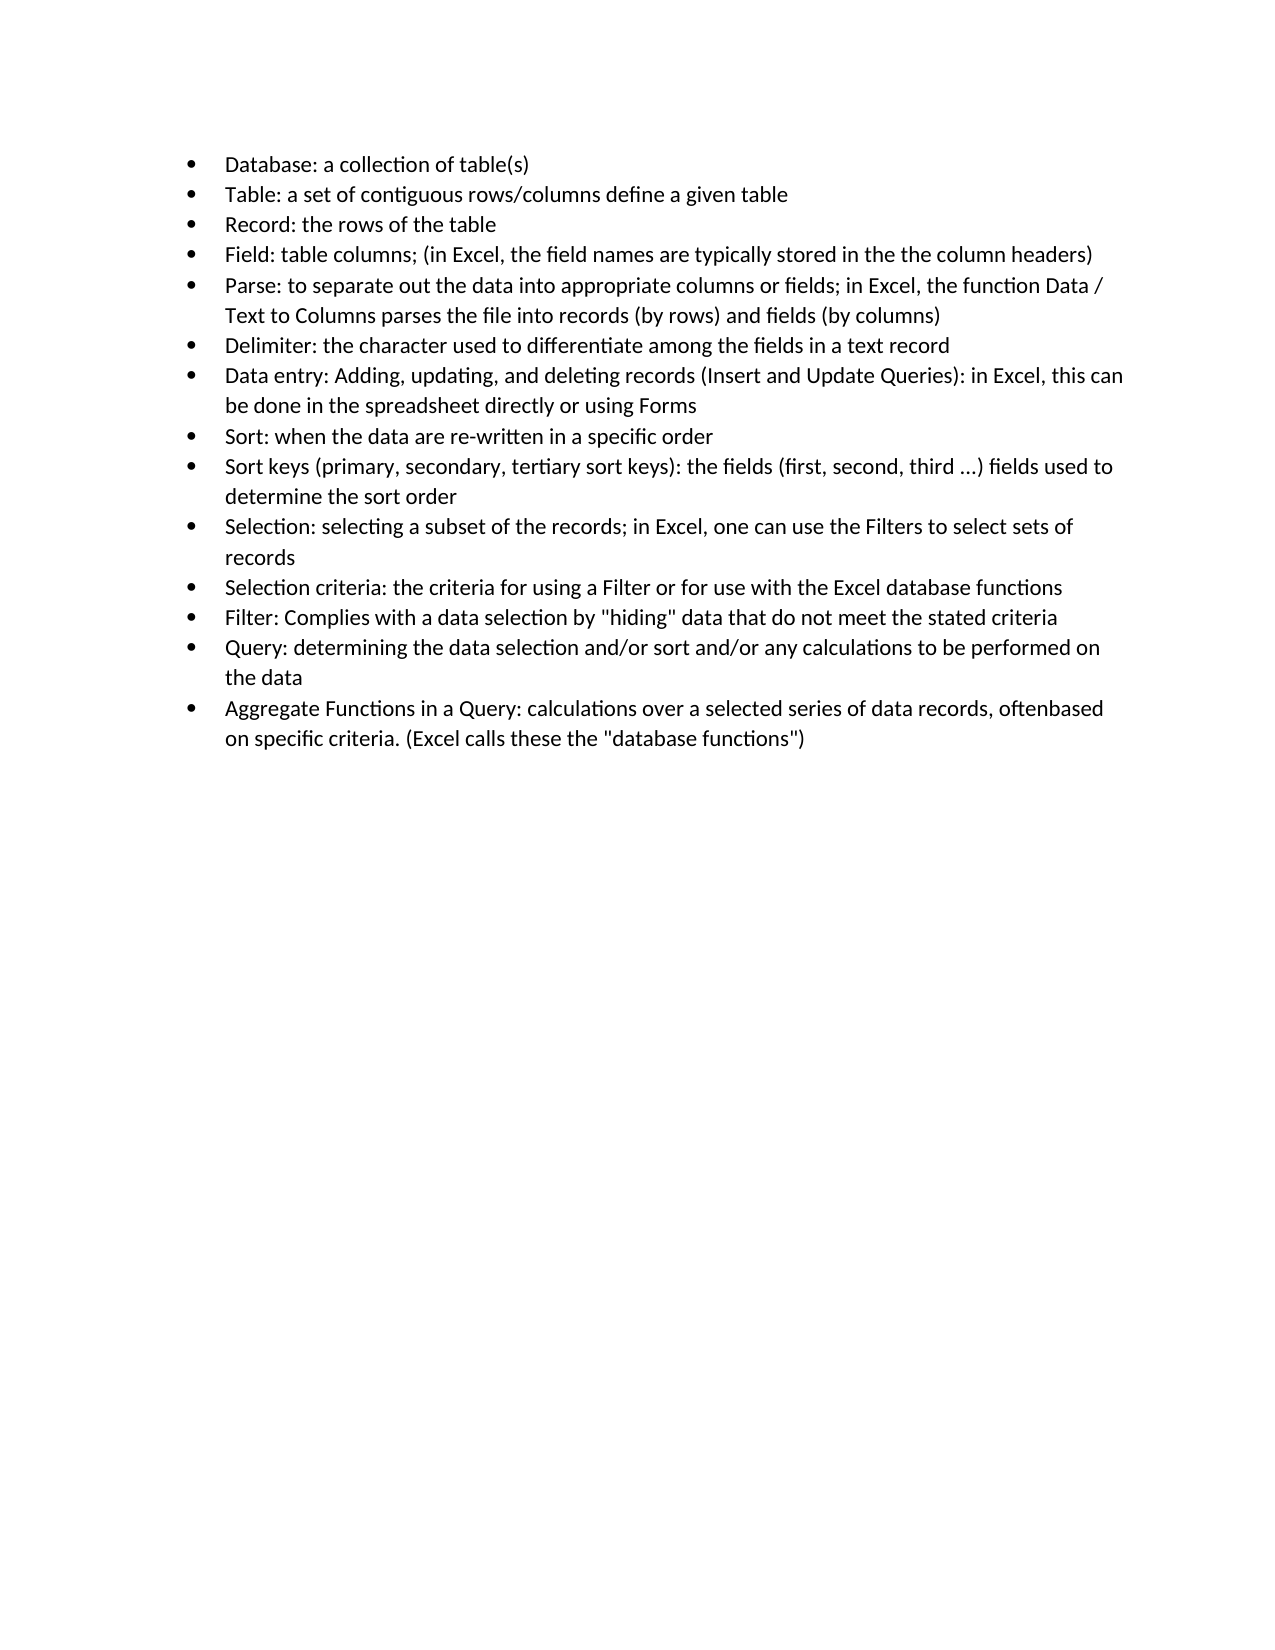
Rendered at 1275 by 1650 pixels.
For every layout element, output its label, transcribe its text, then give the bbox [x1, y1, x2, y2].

list Record: the rows of the table [187, 210, 1125, 238]
list Sort: when the data are re-written in a specific order [187, 422, 1125, 450]
list Sort keys (primary, secondary, tertiary sort keys): the fields (first, second, third ...) fields used to determine the sort order [187, 452, 1125, 510]
list Aggregate Functions in a Query: calculations over a selected series of data records, oftenbased on specific criteria. (Excel calls these the "database functions") [187, 694, 1125, 752]
list Delimiter: the character used to differentiate among the fields in a text record [187, 331, 1125, 359]
list Field: table columns; (in Excel, the field names are typically stored in the the column headers) [187, 241, 1125, 269]
list Filter: Complies with a data selection by "hiding" data that do not meet the stated criteria [187, 603, 1125, 631]
list Parse: to separate out the data into appropriate columns or fields; in Excel, the function Data / Text to Columns parses the file into records (by rows) and fields (by columns) [187, 271, 1125, 329]
list Query: determining the data selection and/or sort and/or any calculations to be performed on the data [187, 633, 1125, 692]
list Selection: selecting a subset of the records; in Excel, one can use the Filters to select sets of records [187, 512, 1125, 571]
list Table: a set of contiguous rows/columns define a given table [187, 180, 1125, 208]
list Data entry: Adding, updating, and deleting records (Insert and Update Queries): in Excel, this can be done in the spreadsheet directly or using Forms [187, 361, 1125, 420]
list Database: a collection of table(s) [187, 150, 1125, 178]
list Selection criteria: the criteria for using a Filter or for use with the Excel database functions [187, 573, 1125, 601]
